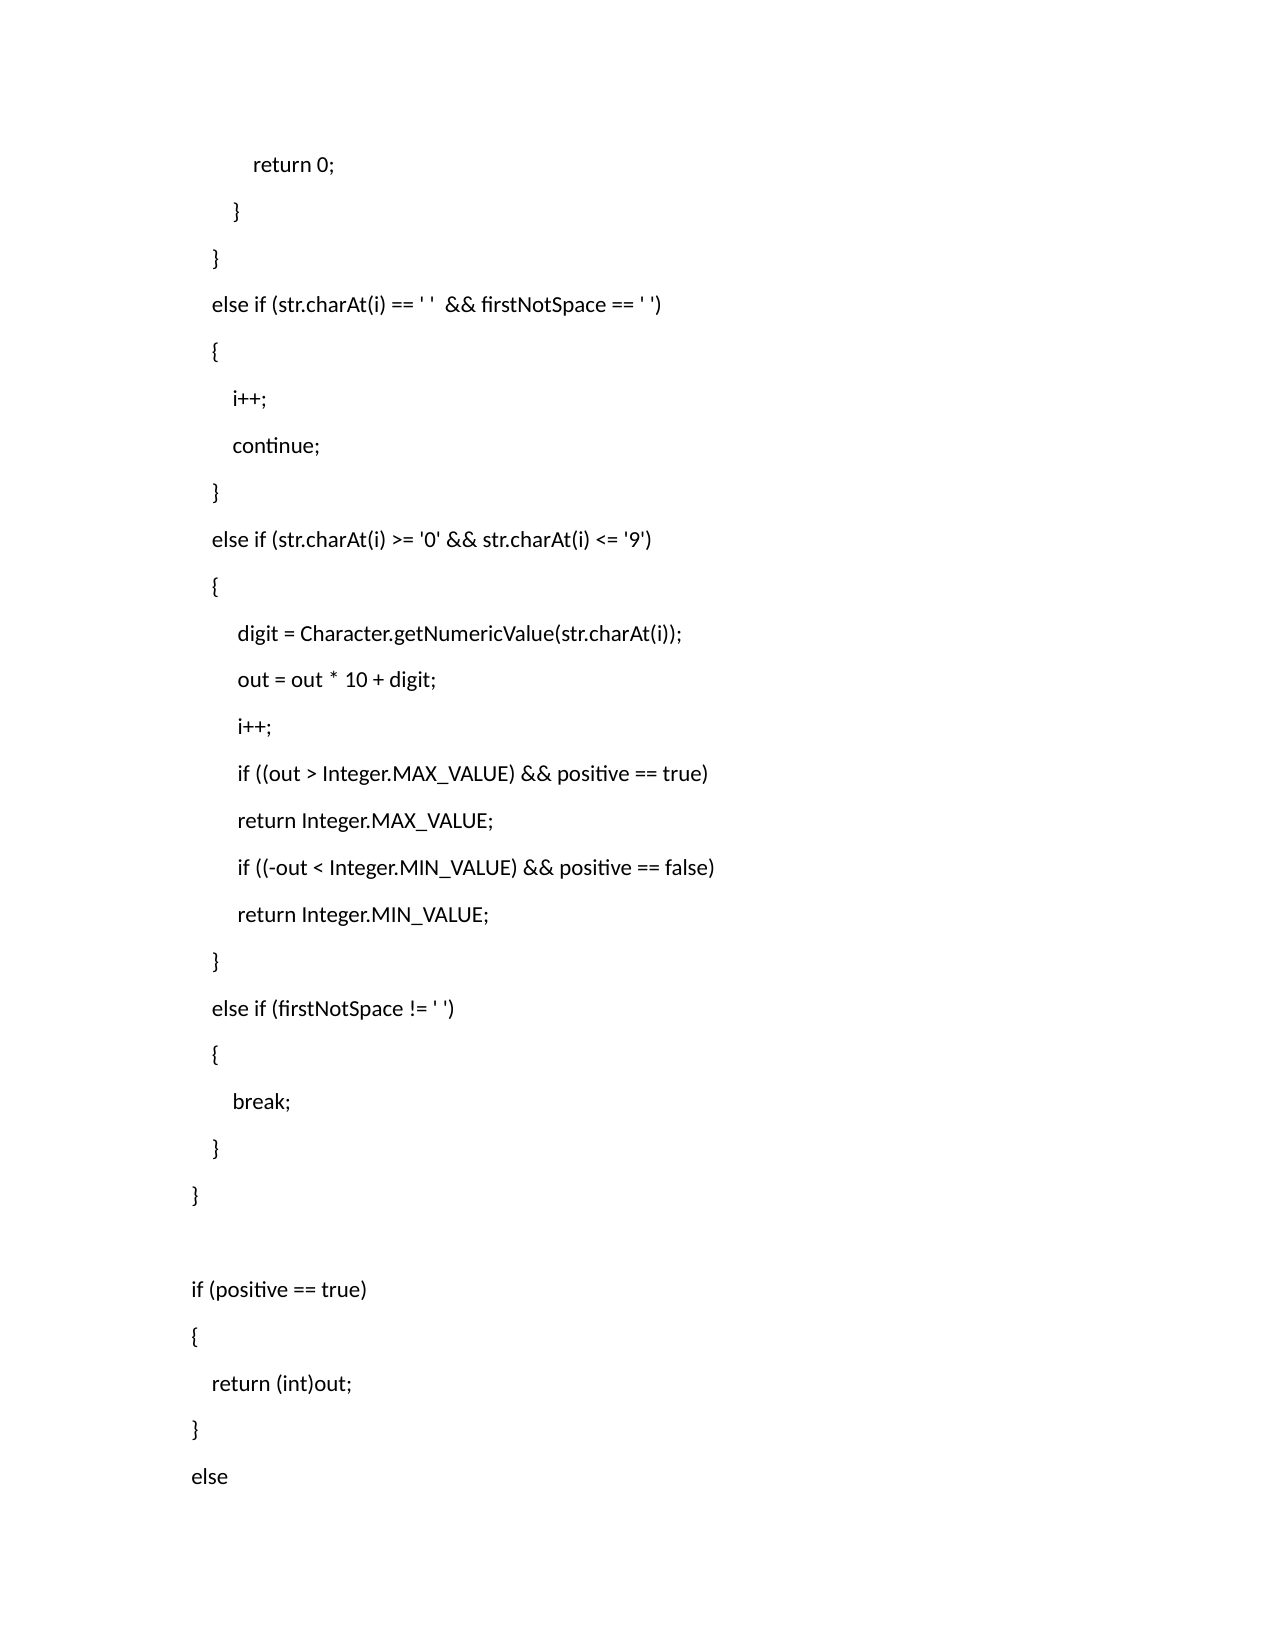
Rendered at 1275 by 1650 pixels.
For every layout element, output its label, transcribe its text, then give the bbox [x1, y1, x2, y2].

text { [150, 337, 1125, 366]
text } [150, 1416, 1125, 1444]
text { [150, 1322, 1125, 1350]
text if ((out > Integer.MAX_VALUE) && positive == true) [150, 759, 1125, 787]
text i++; [150, 712, 1125, 741]
text } [150, 478, 1125, 506]
text digit = Character.getNumericValue(str.charAt(i)); [150, 619, 1125, 647]
text } [150, 1181, 1125, 1209]
text return Integer.MAX_VALUE; [150, 806, 1125, 834]
text return Integer.MIN_VALUE; [150, 900, 1125, 928]
text continue; [150, 431, 1125, 459]
text return (int)out; [150, 1369, 1125, 1397]
text } [150, 1134, 1125, 1162]
text { [150, 572, 1125, 600]
text } [150, 244, 1125, 272]
text return 0; [150, 150, 1125, 178]
text break; [150, 1087, 1125, 1116]
text else if (str.charAt(i) >= '0' && str.charAt(i) <= '9') [150, 525, 1125, 553]
text } [150, 197, 1125, 225]
text else [150, 1462, 1125, 1491]
text else if (str.charAt(i) == ' ' && firstNotSpace == ' ') [150, 291, 1125, 319]
text { [150, 1041, 1125, 1069]
text else if (firstNotSpace != ' ') [150, 994, 1125, 1022]
text i++; [150, 384, 1125, 412]
text out = out * 10 + digit; [150, 666, 1125, 694]
text if ((-out < Integer.MIN_VALUE) && positive == false) [150, 853, 1125, 881]
text } [150, 947, 1125, 975]
text if (positive == true) [150, 1275, 1125, 1303]
